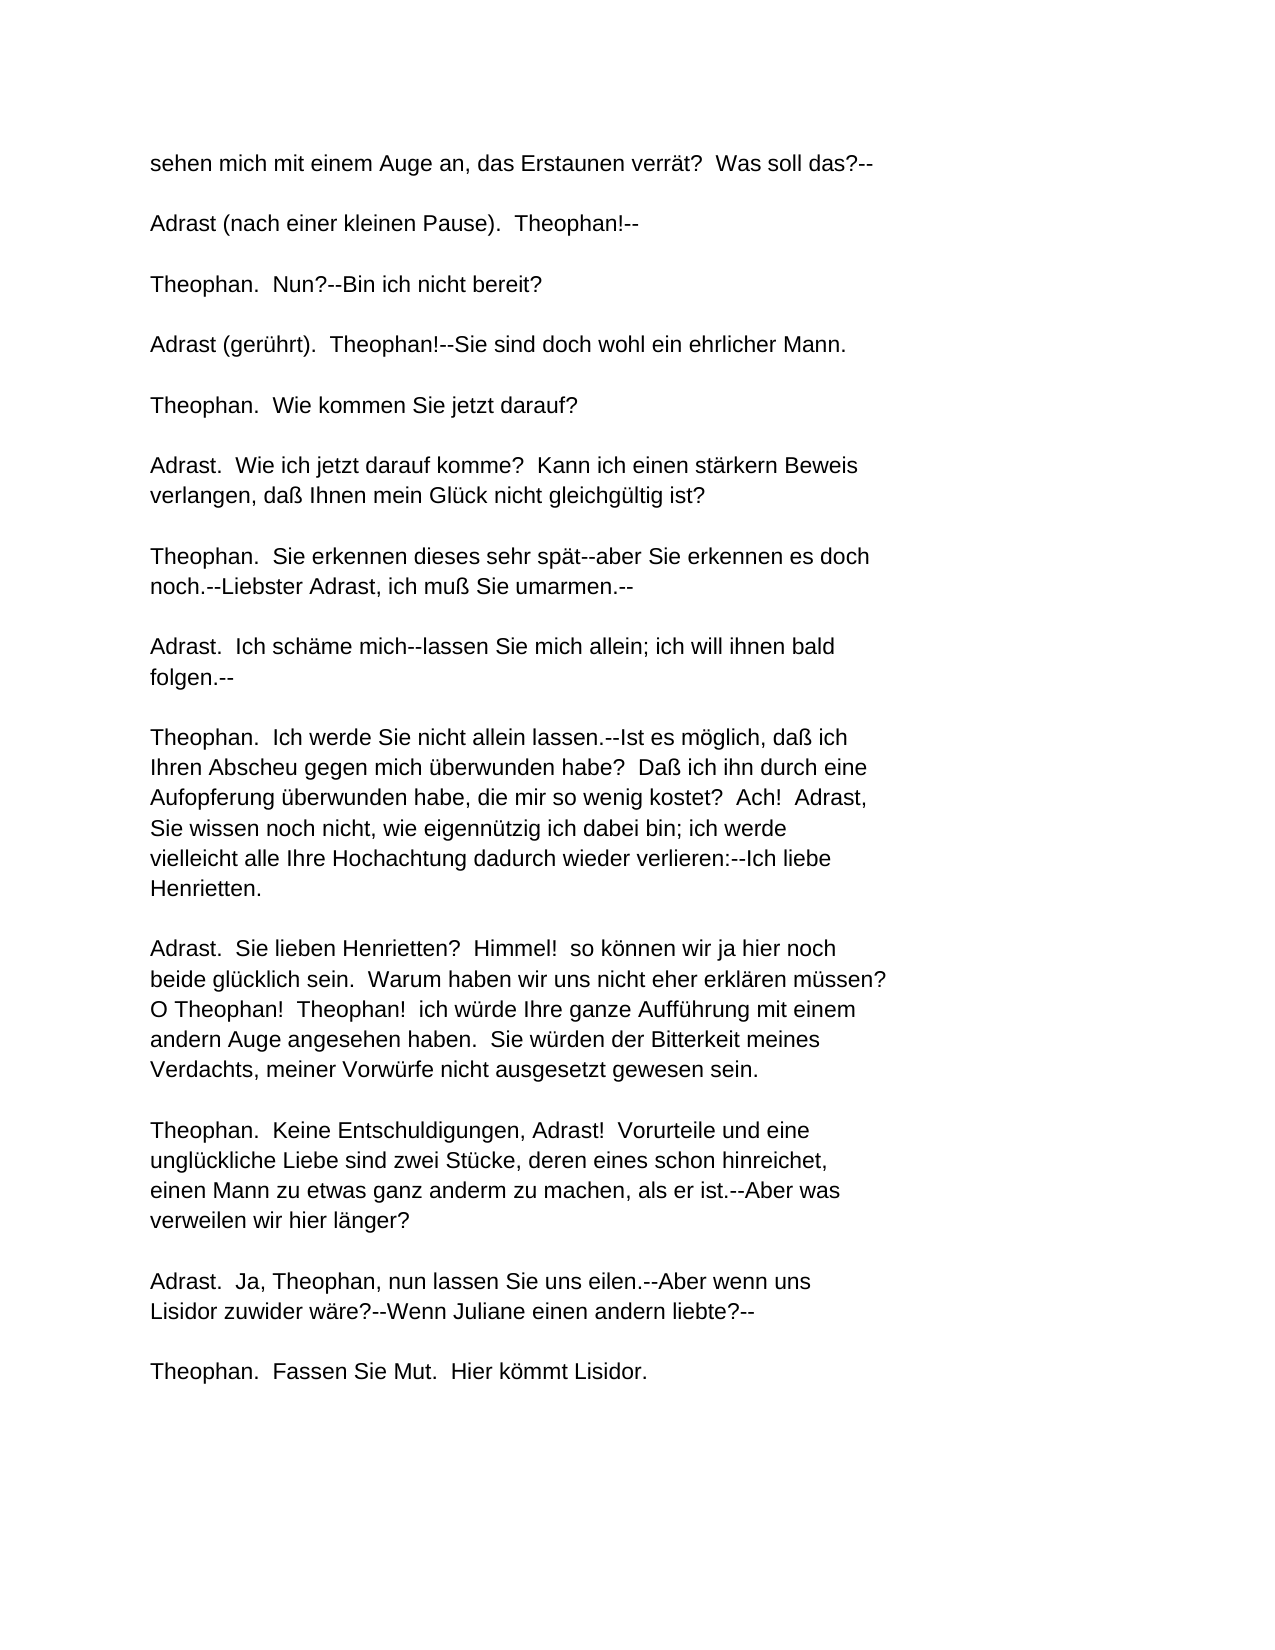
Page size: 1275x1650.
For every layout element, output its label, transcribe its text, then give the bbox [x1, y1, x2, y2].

text Theophan. Nun?--Bin ich nicht bereit? [150, 271, 1125, 297]
text beide glücklich sein. Warum haben wir uns nicht eher erklären müssen? [150, 966, 1125, 992]
text verlangen, daß Ihnen mein Glück nicht gleichgültig ist? [150, 482, 1125, 509]
text Theophan. Fassen Sie Mut. Hier kömmt Lisidor. [150, 1358, 1125, 1385]
text verweilen wir hier länger? [150, 1207, 1125, 1234]
text Adrast (nach einer kleinen Pause). Theophan!-- [150, 210, 1125, 237]
text Theophan. Sie erkennen dieses sehr spät--aber Sie erkennen es doch [150, 543, 1125, 569]
text andern Auge angesehen haben. Sie würden der Bitterkeit meines [150, 1026, 1125, 1052]
text O Theophan! Theophan! ich würde Ihre ganze Aufführung mit einem [150, 996, 1125, 1022]
text sehen mich mit einem Auge an, das Erstaunen verrät? Was soll das?-- [150, 150, 1125, 176]
text Verdachts, meiner Vorwürfe nicht ausgesetzt gewesen sein. [150, 1056, 1125, 1083]
text Sie wissen noch nicht, wie eigennützig ich dabei bin; ich werde [150, 814, 1125, 841]
text Adrast. Ja, Theophan, nun lassen Sie uns eilen.--Aber wenn uns [150, 1268, 1125, 1294]
text Henrietten. [150, 875, 1125, 901]
text Theophan. Keine Entschuldigungen, Adrast! Vorurteile und eine [150, 1117, 1125, 1143]
text folgen.-- [150, 663, 1125, 690]
text Adrast. Sie lieben Henrietten? Himmel! so können wir ja hier noch [150, 935, 1125, 962]
text Adrast (gerührt). Theophan!--Sie sind doch wohl ein ehrlicher Mann. [150, 331, 1125, 358]
text Ihren Abscheu gegen mich überwunden habe? Daß ich ihn durch eine [150, 754, 1125, 781]
text Adrast. Ich schäme mich--lassen Sie mich allein; ich will ihnen bald [150, 633, 1125, 660]
text noch.--Liebster Adrast, ich muß Sie umarmen.-- [150, 573, 1125, 599]
text Theophan. Wie kommen Sie jetzt darauf? [150, 392, 1125, 418]
text einen Mann zu etwas ganz anderm zu machen, als er ist.--Aber was [150, 1177, 1125, 1203]
text Aufopferung überwunden habe, die mir so wenig kostet? Ach! Adrast, [150, 784, 1125, 811]
text vielleicht alle Ihre Hochachtung dadurch wieder verlieren:--Ich liebe [150, 845, 1125, 871]
text Theophan. Ich werde Sie nicht allein lassen.--Ist es möglich, daß ich [150, 724, 1125, 750]
text unglückliche Liebe sind zwei Stücke, deren eines schon hinreichet, [150, 1147, 1125, 1173]
text Lisidor zuwider wäre?--Wenn Juliane einen andern liebte?-- [150, 1298, 1125, 1324]
text Adrast. Wie ich jetzt darauf komme? Kann ich einen stärkern Beweis [150, 452, 1125, 478]
